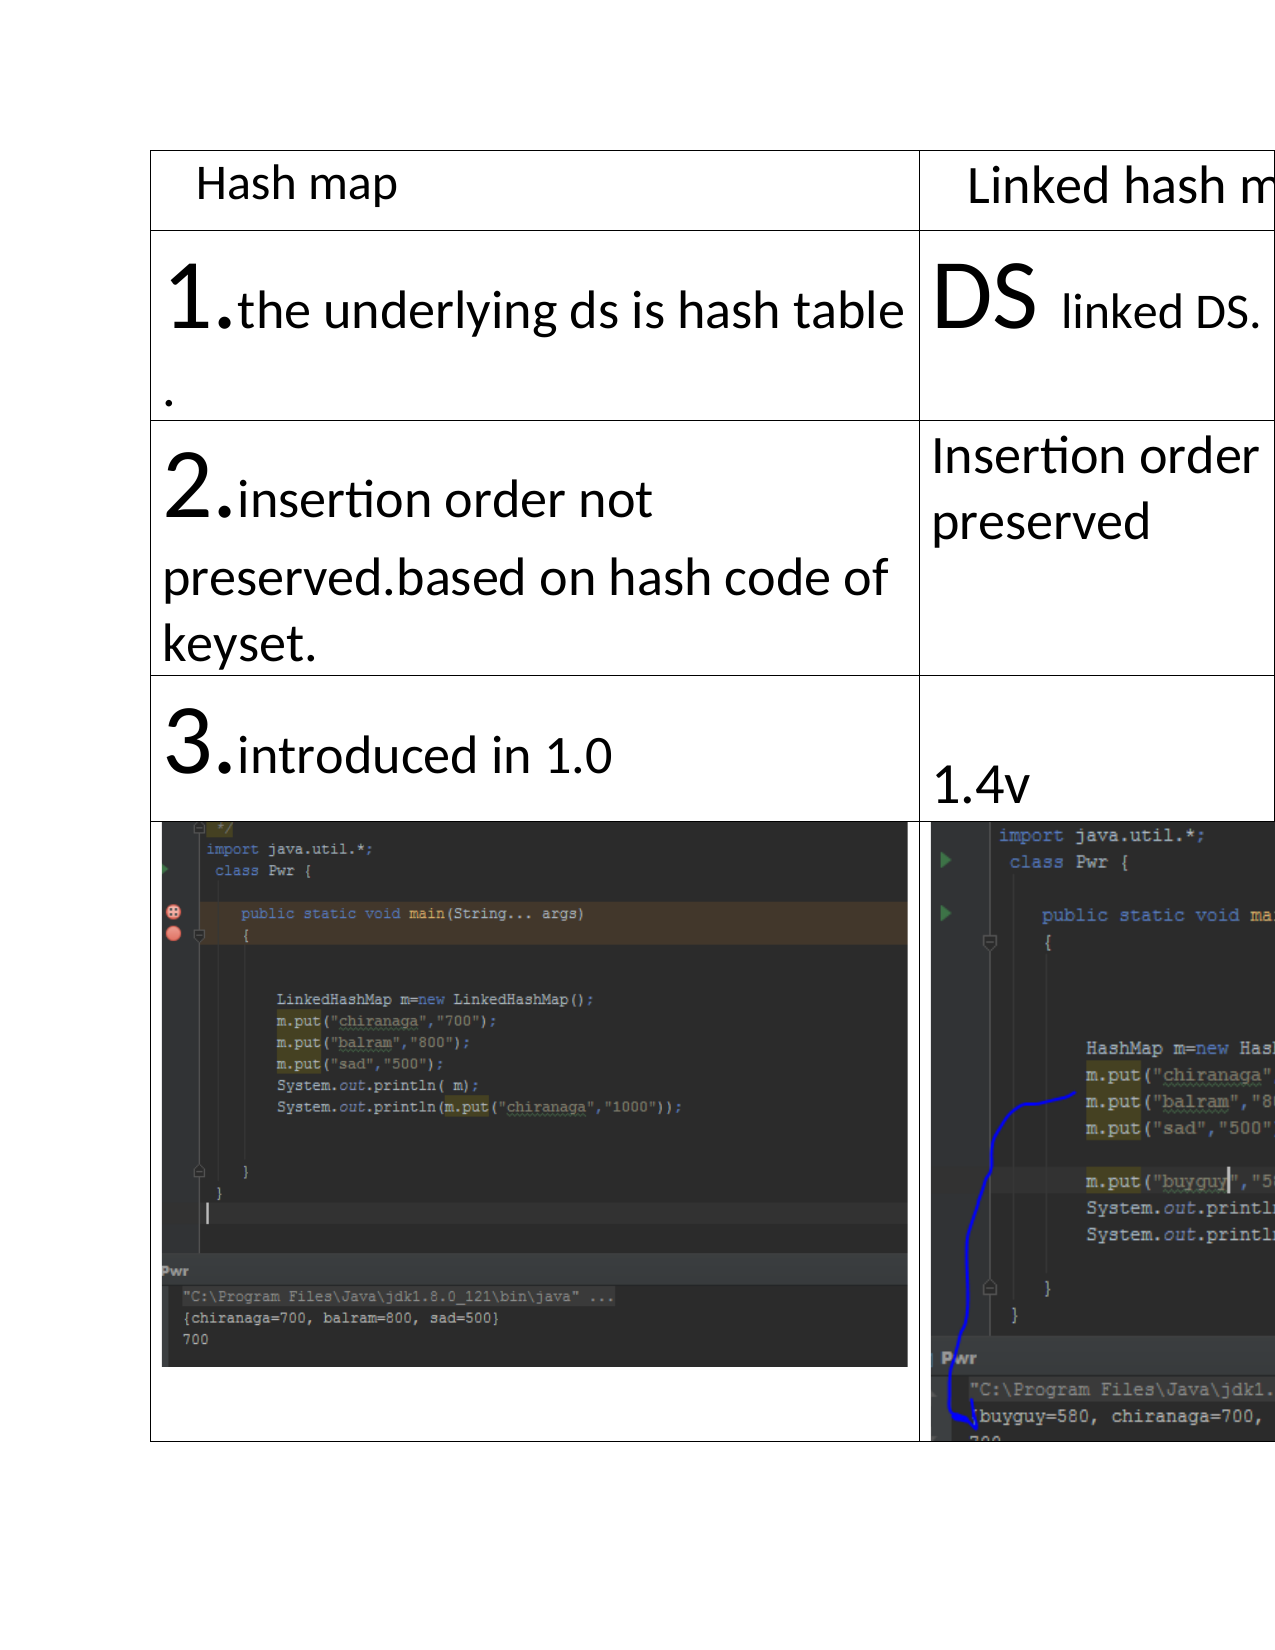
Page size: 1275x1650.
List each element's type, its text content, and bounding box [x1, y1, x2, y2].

table_cell Insertion order is preserved [920, 421, 1274, 675]
table_cell [920, 822, 930, 1441]
table_cell 1.4v [920, 676, 1274, 821]
picture [161, 822, 908, 1367]
table_cell DS linked DS. [920, 231, 1274, 419]
table_cell 2.insertion order not preserved.based on hash code of keyset. [151, 421, 919, 675]
table_cell 1.the underlying ds is hash table . [151, 231, 919, 419]
table_header Linked hash map [920, 151, 1274, 230]
table_header Hash map [151, 151, 919, 230]
table_cell [151, 822, 919, 1441]
picture [930, 822, 1275, 1441]
table_cell 3.introduced in 1.0 [151, 676, 919, 821]
